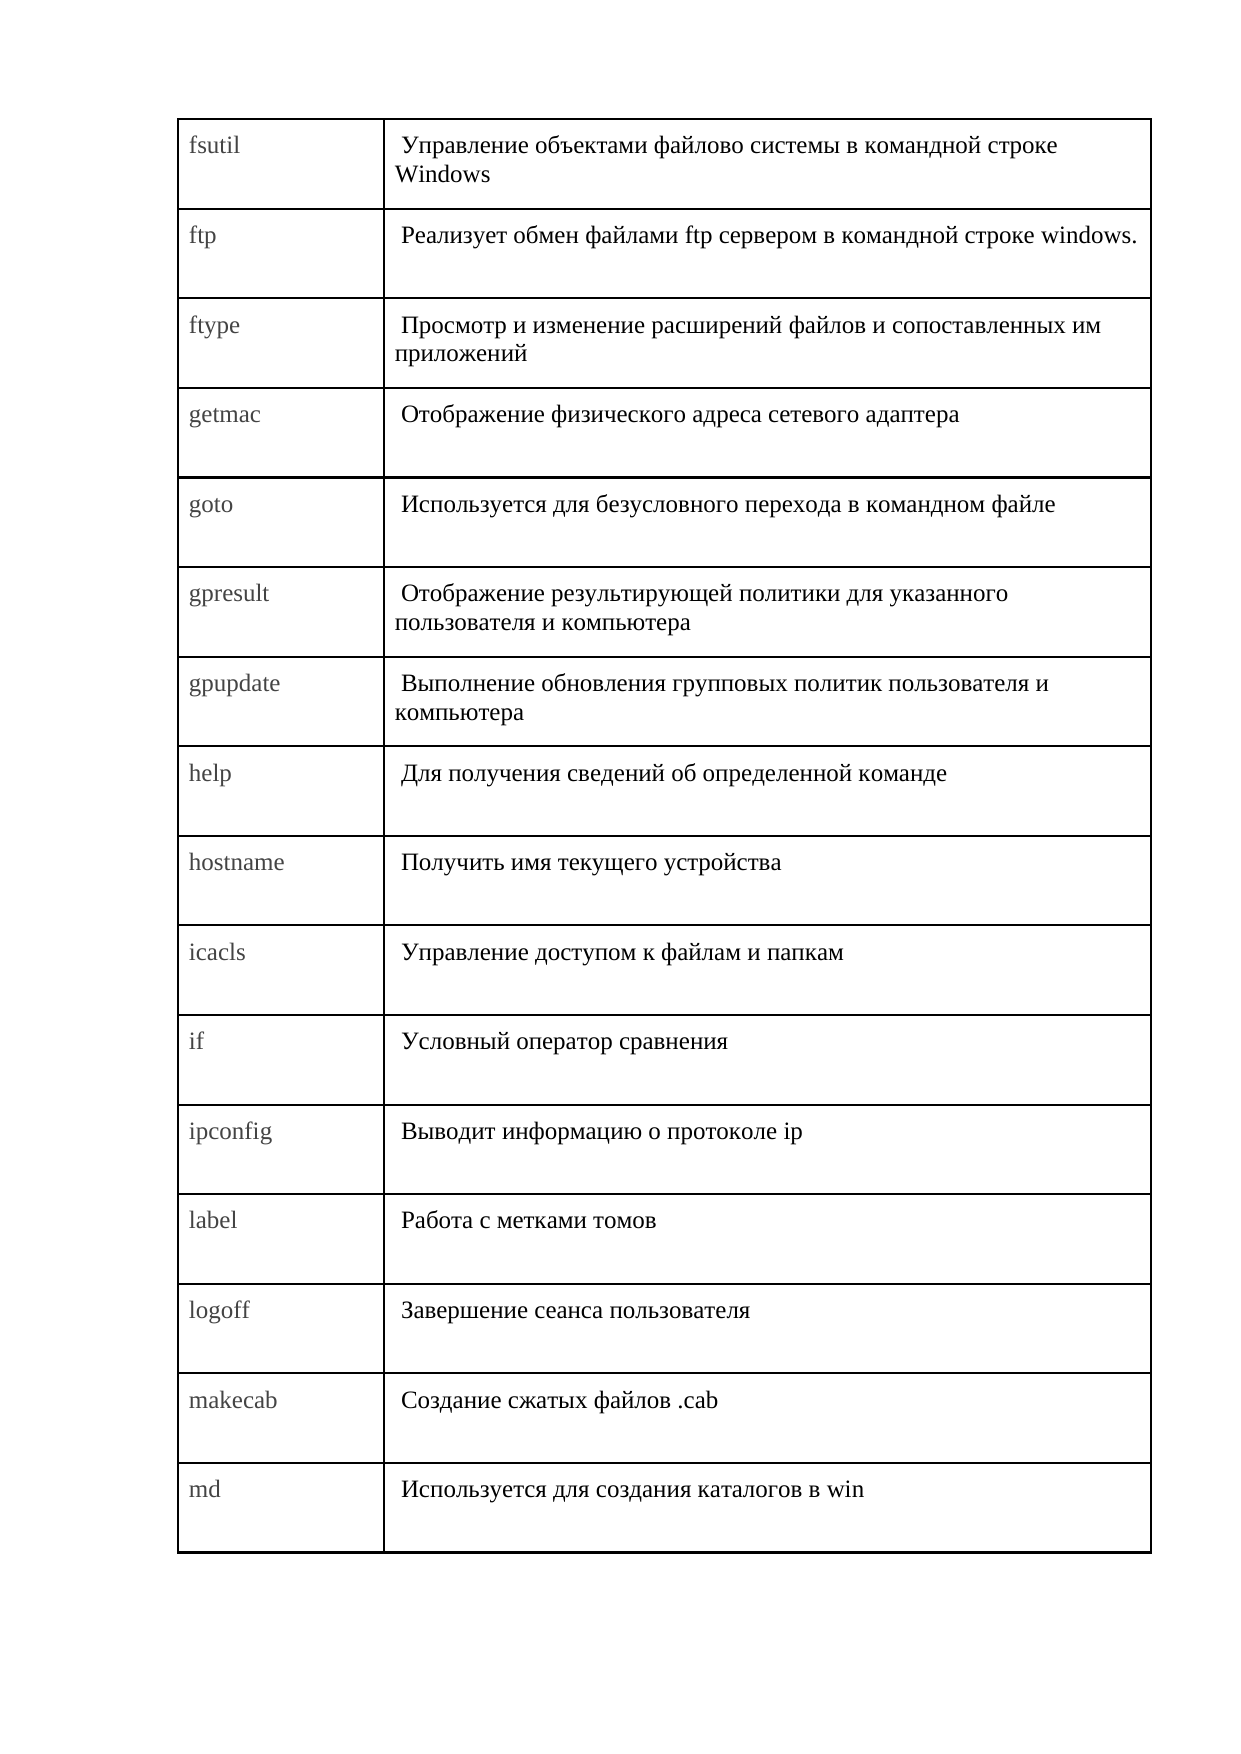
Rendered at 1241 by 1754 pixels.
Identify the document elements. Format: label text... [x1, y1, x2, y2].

table_cell icacls [179, 926, 383, 1014]
table_cell Условный оператор сравнения [385, 1016, 1150, 1103]
table_cell hostname [179, 837, 383, 924]
table_cell Работа с метками томов [385, 1195, 1150, 1283]
table_cell logoff [179, 1285, 383, 1372]
table_cell Отображение результирующей политики для указанного пользователя и компьютера [385, 568, 1150, 656]
table_cell Для получения сведений об определенной команде [385, 747, 1150, 835]
table_cell Используется для создания каталогов в win [385, 1464, 1150, 1551]
table_cell Просмотр и изменение расширений файлов и сопоставленных им приложений [385, 299, 1150, 387]
table_cell Управление объектами файлово системы в командной строке Windows [385, 120, 1150, 208]
table_cell md [179, 1464, 383, 1551]
table_cell Управление доступом к файлам и папкам [385, 926, 1150, 1014]
table_cell help [179, 747, 383, 835]
table_cell fsutil [179, 120, 383, 208]
table_cell Отображение физического адреса сетевого адаптера [385, 389, 1150, 476]
table_cell makecab [179, 1374, 383, 1462]
table_cell goto [179, 479, 383, 566]
table_cell Завершение сеанса пользователя [385, 1285, 1150, 1372]
table_cell if [179, 1016, 383, 1103]
table_cell gpupdate [179, 658, 383, 745]
table_cell ftype [179, 299, 383, 387]
table_cell Получить имя текущего устройства [385, 837, 1150, 924]
table_cell Создание сжатых файлов .cab [385, 1374, 1150, 1462]
table_cell getmac [179, 389, 383, 476]
table_cell ftp [179, 210, 383, 297]
table_cell Выводит информацию о протоколе ip [385, 1106, 1150, 1193]
table_cell Используется для безусловного перехода в командном файле [385, 479, 1150, 566]
table_cell gpresult [179, 568, 383, 656]
table_cell label [179, 1195, 383, 1283]
table_cell Выполнение обновления групповых политик пользователя и компьютера [385, 658, 1150, 745]
table_cell ipconfig [179, 1106, 383, 1193]
table_cell Реализует обмен файлами ftp сервером в командной строке windows. [385, 210, 1150, 297]
